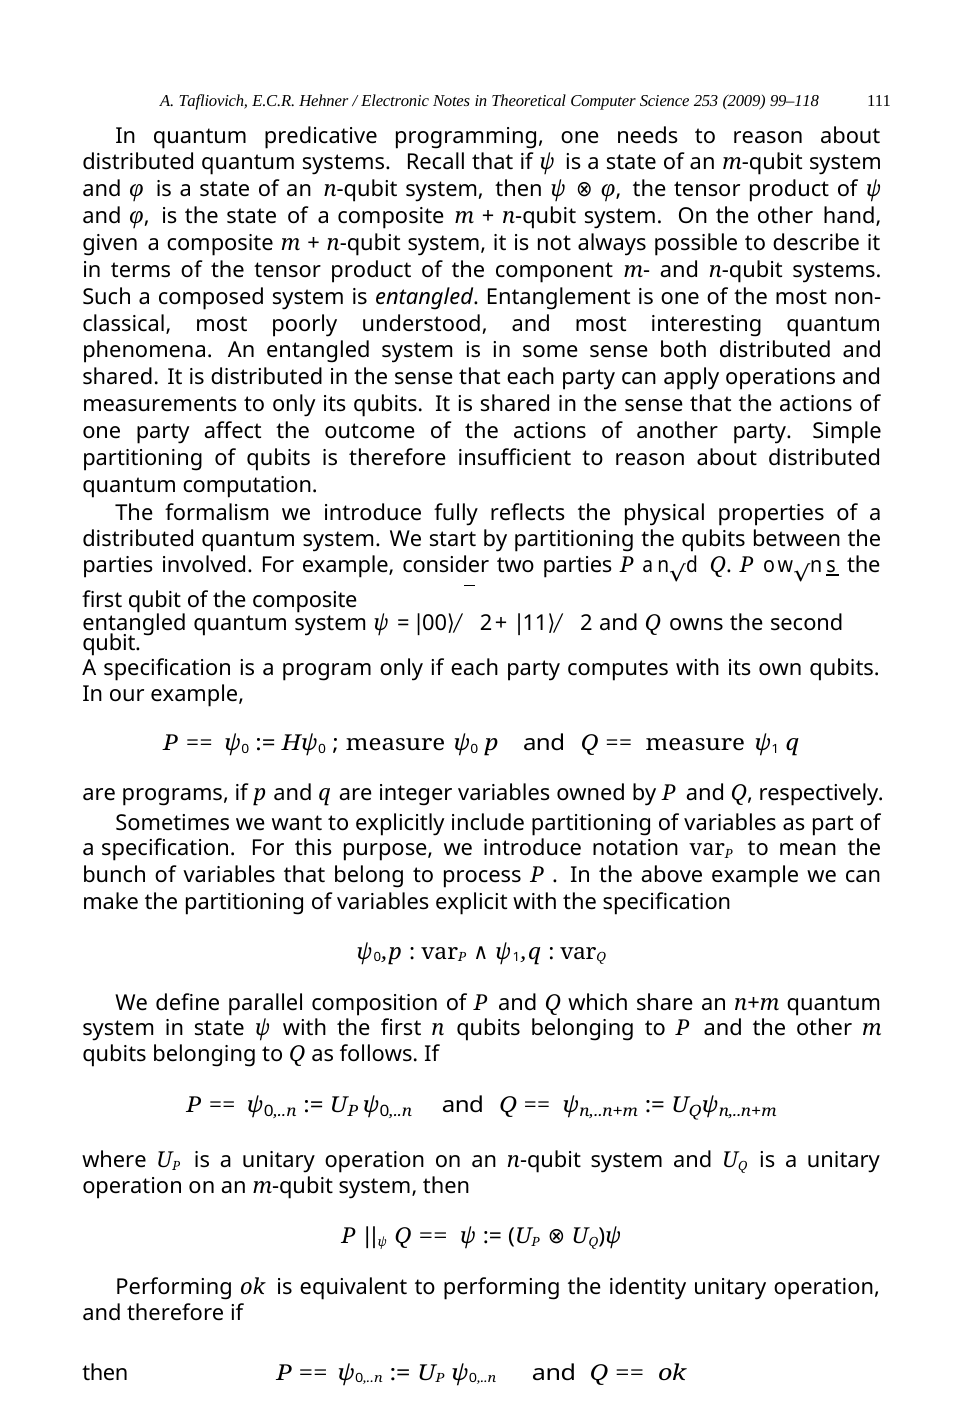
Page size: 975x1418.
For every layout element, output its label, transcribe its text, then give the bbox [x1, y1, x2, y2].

text P ||ψ Q == ψ := (UP ⊗ UQ)ψ [71, 1220, 892, 1250]
text Sometimes we want to explicitly include partitioning of variables as part of a specification. For this purpose, we introduce notation varP to mean the bunch of variables that belong to process P . In the above example we can make the partitioning of variables explicit with the specification [82, 808, 881, 916]
text A specification is a program only if each party computes with its own qubits. In our example, [82, 654, 881, 708]
text entangled quantum system ψ = |00⟩/ 2+ |11⟩/ 2 and Q owns the second qubit. [82, 614, 904, 654]
text then [82, 1357, 129, 1387]
text are programs, if p and q are integer variables owned by P and Q, respectively. [82, 776, 904, 807]
text ψ0,p : varP ∧ ψ1,q : varQ [71, 936, 892, 965]
text P == ψ0 := Hψ0 ; measure ψ0 p and Q == measure ψ1 q [71, 727, 892, 757]
text where UP is a unitary operation on an n-qubit system and UQ is a unitary operation on an m-qubit system, then [82, 1146, 881, 1200]
text In quantum predicative programming, one needs to reason about distributed quantum systems. Recall that if ψ is a state of an m-qubit system and φ is a state of an n-qubit system, then ψ ⊗ φ, the tensor product of ψ and φ, is the state of a composite m + n-qubit system. On the other hand, given a composite m + n-qubit system, it is not always possible to describe it in terms of the tensor product of the component m- and n-qubit systems. Such a composed system is entangled. Entanglement is one of the most non-classical, most poorly understood, and most interesting quantum phenomena. An entangled system is in some sense both distributed and shared. It is distributed in the sense that each party can apply operations and measurements to only its qubits. It is shared in the sense that the actions of one party affect the outcome of the actions of another party. Simple partitioning of qubits is therefore insufficient to reason about distributed quantum computation. [82, 122, 882, 499]
text P == ψ0,..n := UP ψ0,..n and Q == ψn,..n+m := UQψn,..n+m [71, 1089, 892, 1123]
text P == ψ0,..n := UP ψ0,..n and Q == ok [266, 1357, 697, 1386]
text We define parallel composition of P and Q which share an n+m quantum system in state ψ with the first n qubits belonging to P and the other m qubits belonging to Q as follows. If [82, 989, 881, 1068]
text Performing ok is equivalent to performing the identity unitary operation, and therefore if [82, 1274, 881, 1326]
text The formalism we introduce fully reflects the physical properties of a distributed quantum system. We start by partitioning the qubits between the parties involved. For example, consider two parties P an√d Q. P ow√ns the first qubit of the composite [82, 499, 881, 614]
